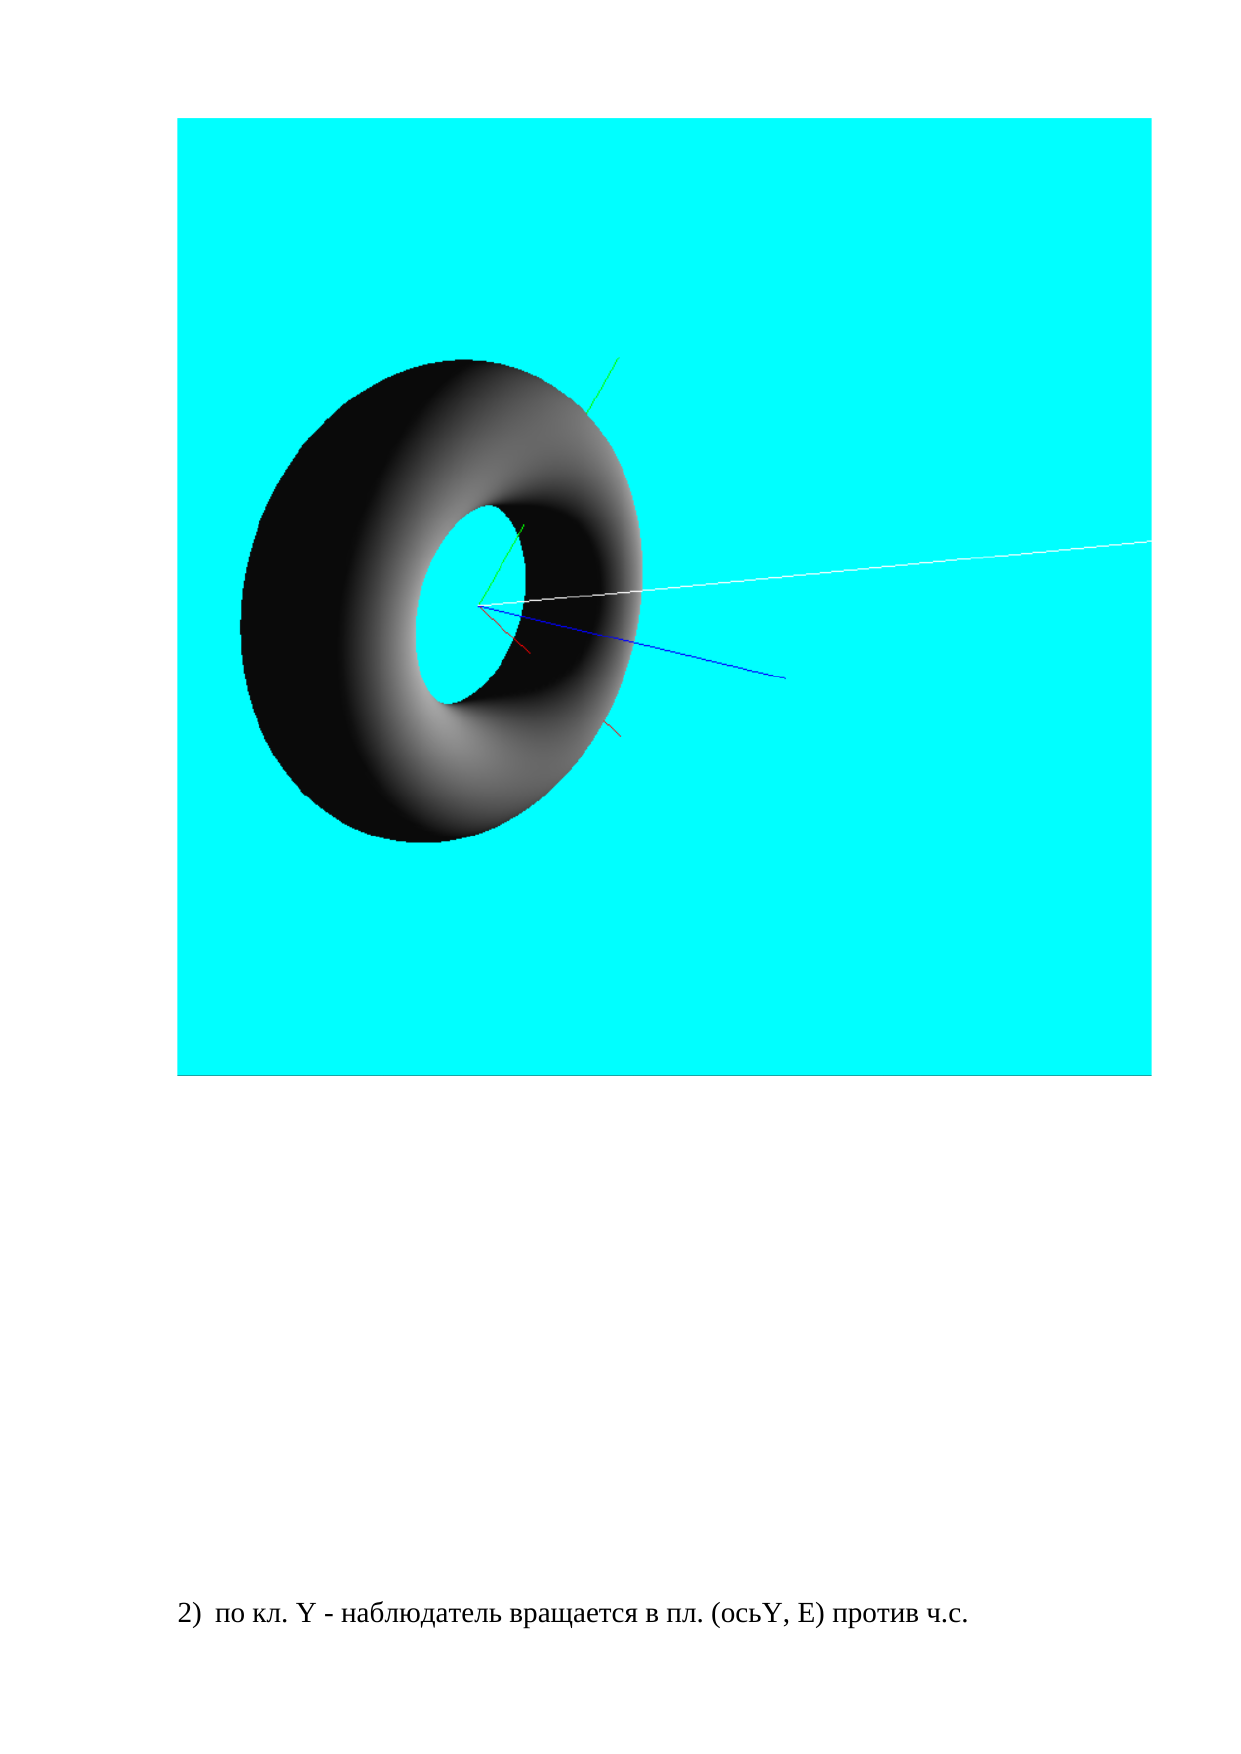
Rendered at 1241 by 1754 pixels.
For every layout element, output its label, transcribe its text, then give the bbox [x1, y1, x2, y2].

list по кл. Y - наблюдатель вращается в пл. (осьY, Е) против ч.с. [177, 1595, 1134, 1628]
picture [177, 118, 1152, 1076]
